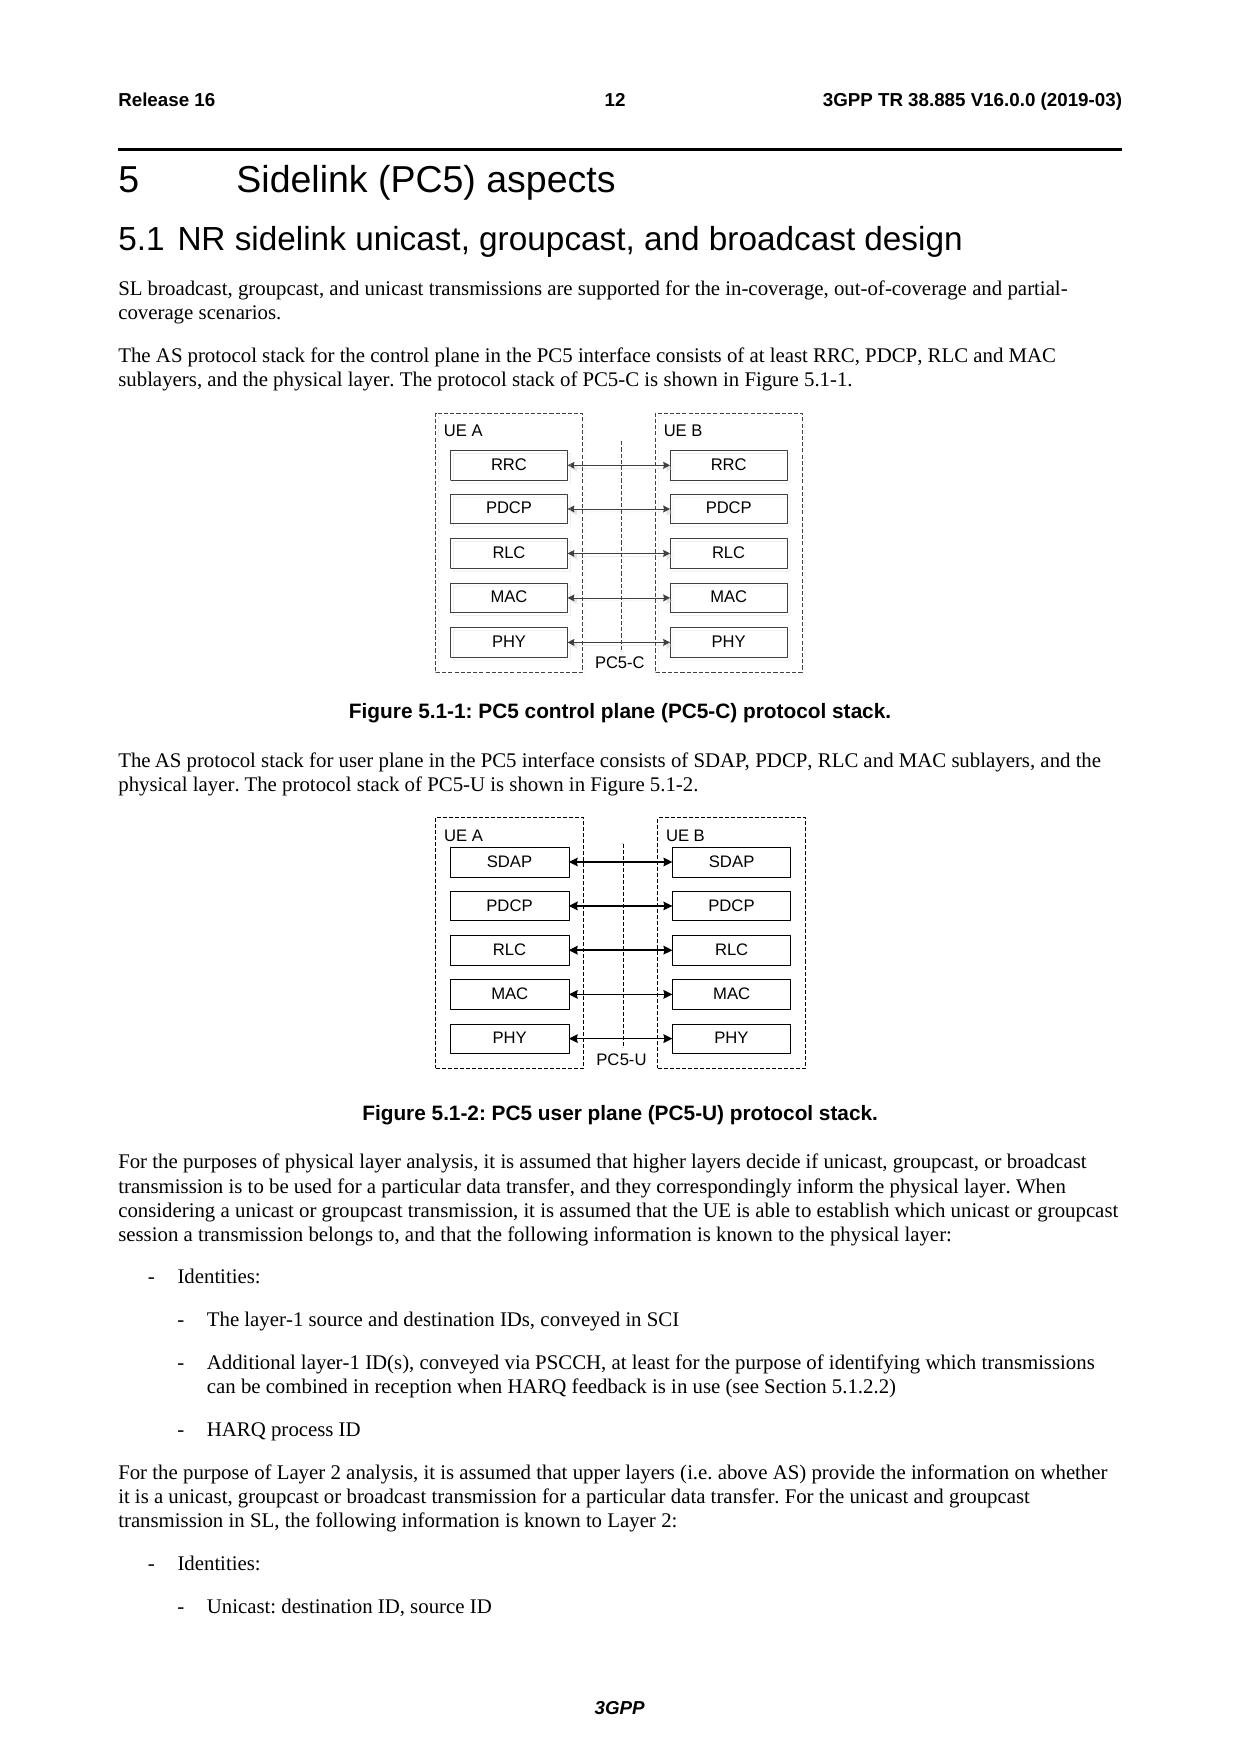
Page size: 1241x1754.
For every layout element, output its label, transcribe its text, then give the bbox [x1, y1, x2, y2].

text The AS protocol stack for the control plane in the PC5 interface consists of at least RRC, PDCP, RLC and MAC sublayers, and the physical layer. The protocol stack of PC5-C is shown in Figure 5.1-1. [118, 343, 1122, 391]
text - HARQ process ID [177, 1417, 1122, 1441]
subtitle 5.1 NR sidelink unicast, groupcast, and broadcast design [118, 219, 1122, 257]
text - Identities: [148, 1264, 1122, 1288]
text For the purpose of Layer 2 analysis, it is assumed that upper layers (i.e. above AS) provide the information on whether it is a unicast, groupcast or broadcast transmission for a particular data transfer. For the unicast and groupcast transmission in SL, the following information is known to Layer 2: [118, 1460, 1122, 1532]
text - Identities: [148, 1551, 1122, 1575]
text SL broadcast, groupcast, and unicast transmissions are supported for the in-coverage, out-of-coverage and partial-coverage scenarios. [118, 276, 1122, 324]
text The AS protocol stack for user plane in the PC5 interface consists of SDAP, PDCP, RLC and MAC sublayers, and the physical layer. The protocol stack of PC5-U is shown in Figure 5.1-2. [118, 748, 1122, 796]
text Figure 5.1-1: PC5 control plane (PC5-C) protocol stack. [118, 699, 1122, 723]
text Figure 5.1-2: PC5 user plane (PC5-U) protocol stack. [118, 1101, 1122, 1124]
text - Unicast: destination ID, source ID [177, 1593, 1122, 1618]
text For the purposes of physical layer analysis, it is assumed that higher layers decide if unicast, groupcast, or broadcast transmission is to be used for a particular data transfer, and they correspondingly inform the physical layer. When considering a unicast or groupcast transmission, it is assumed that the UE is able to establish which unicast or groupcast session a transmission belongs to, and that the following information is known to the physical layer: [118, 1149, 1122, 1246]
text - The layer-1 source and destination IDs, conveyed in SCI [177, 1307, 1122, 1331]
text - Additional layer-1 ID(s), conveyed via PSCCH, at least for the purpose of identifying which transmissions can be combined in reception when HARQ feedback is in use (see Section 5.1.2.2) [177, 1350, 1122, 1398]
subtitle 5 Sidelink (PC5) aspects [118, 151, 1122, 200]
